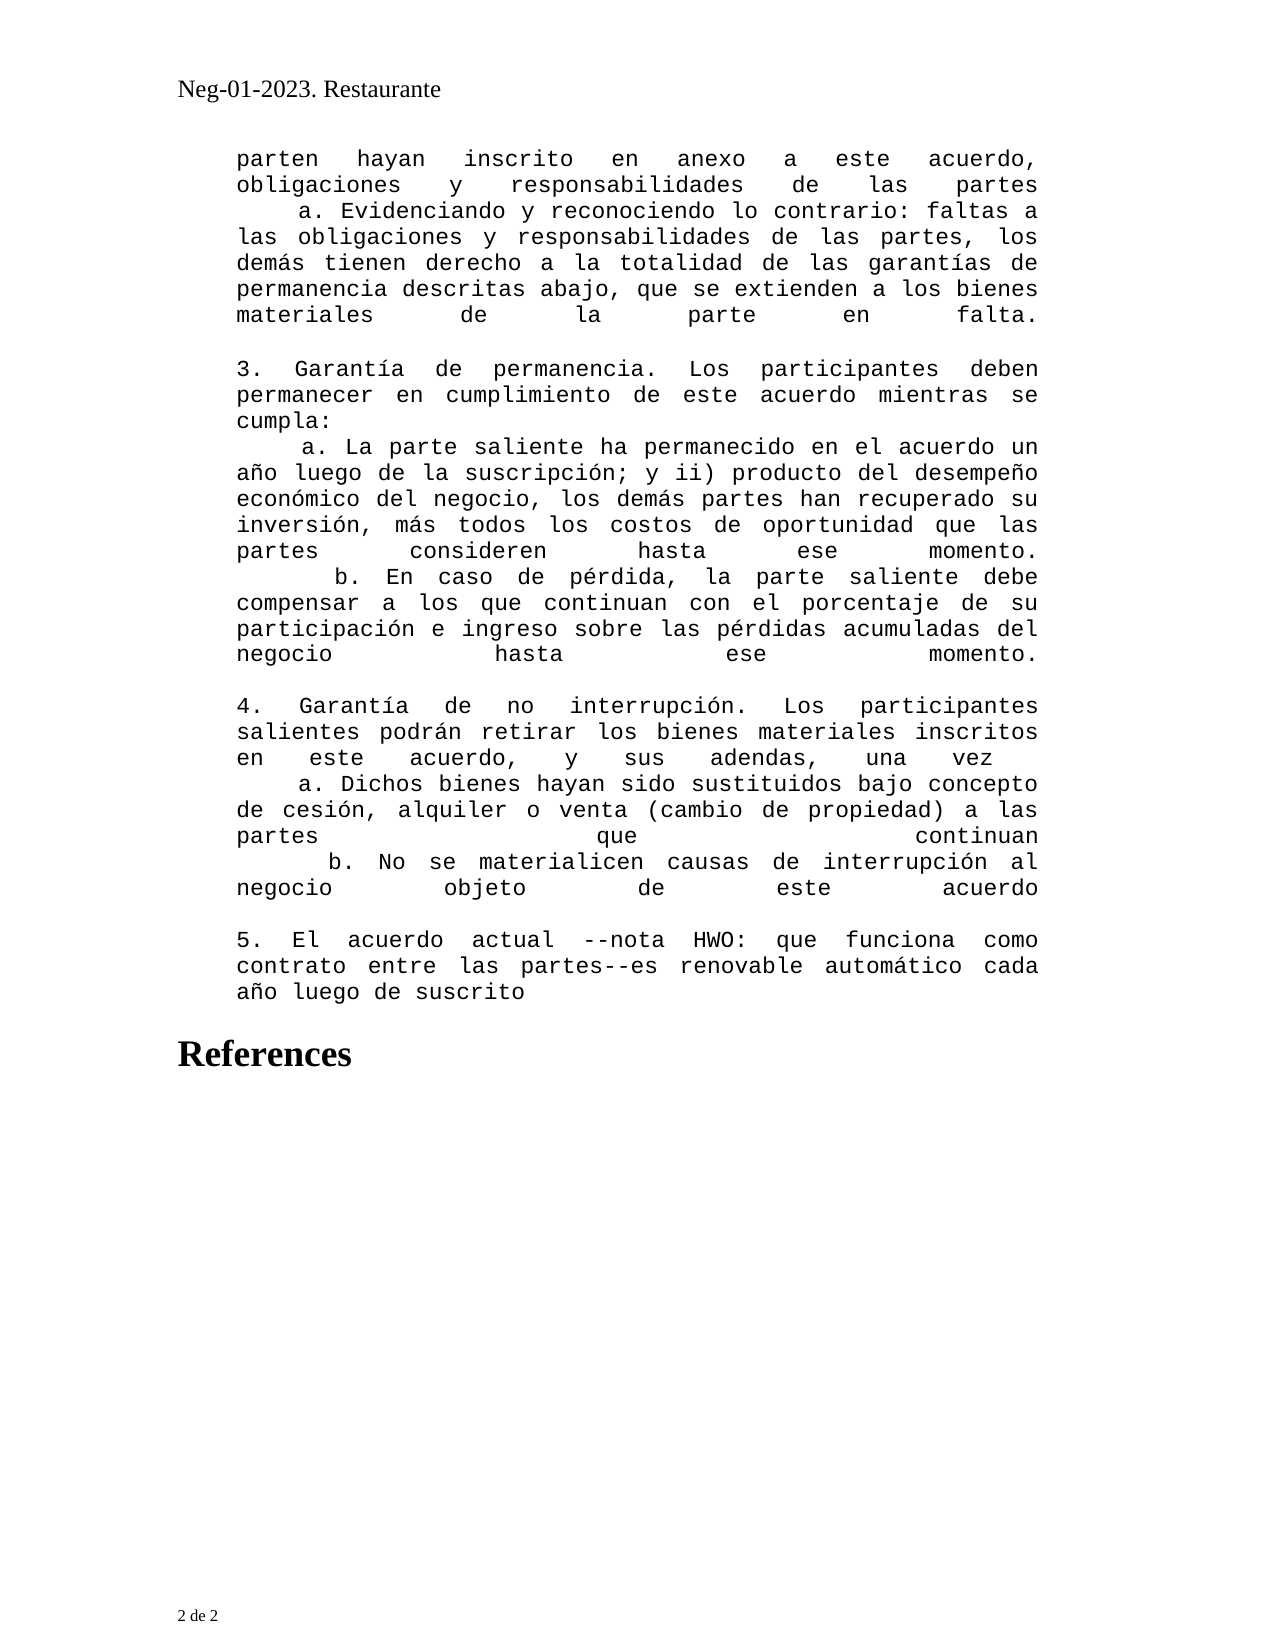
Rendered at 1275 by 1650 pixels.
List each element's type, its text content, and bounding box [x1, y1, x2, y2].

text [236, 148, 1039, 1006]
subtitle References [177, 1031, 1098, 1074]
